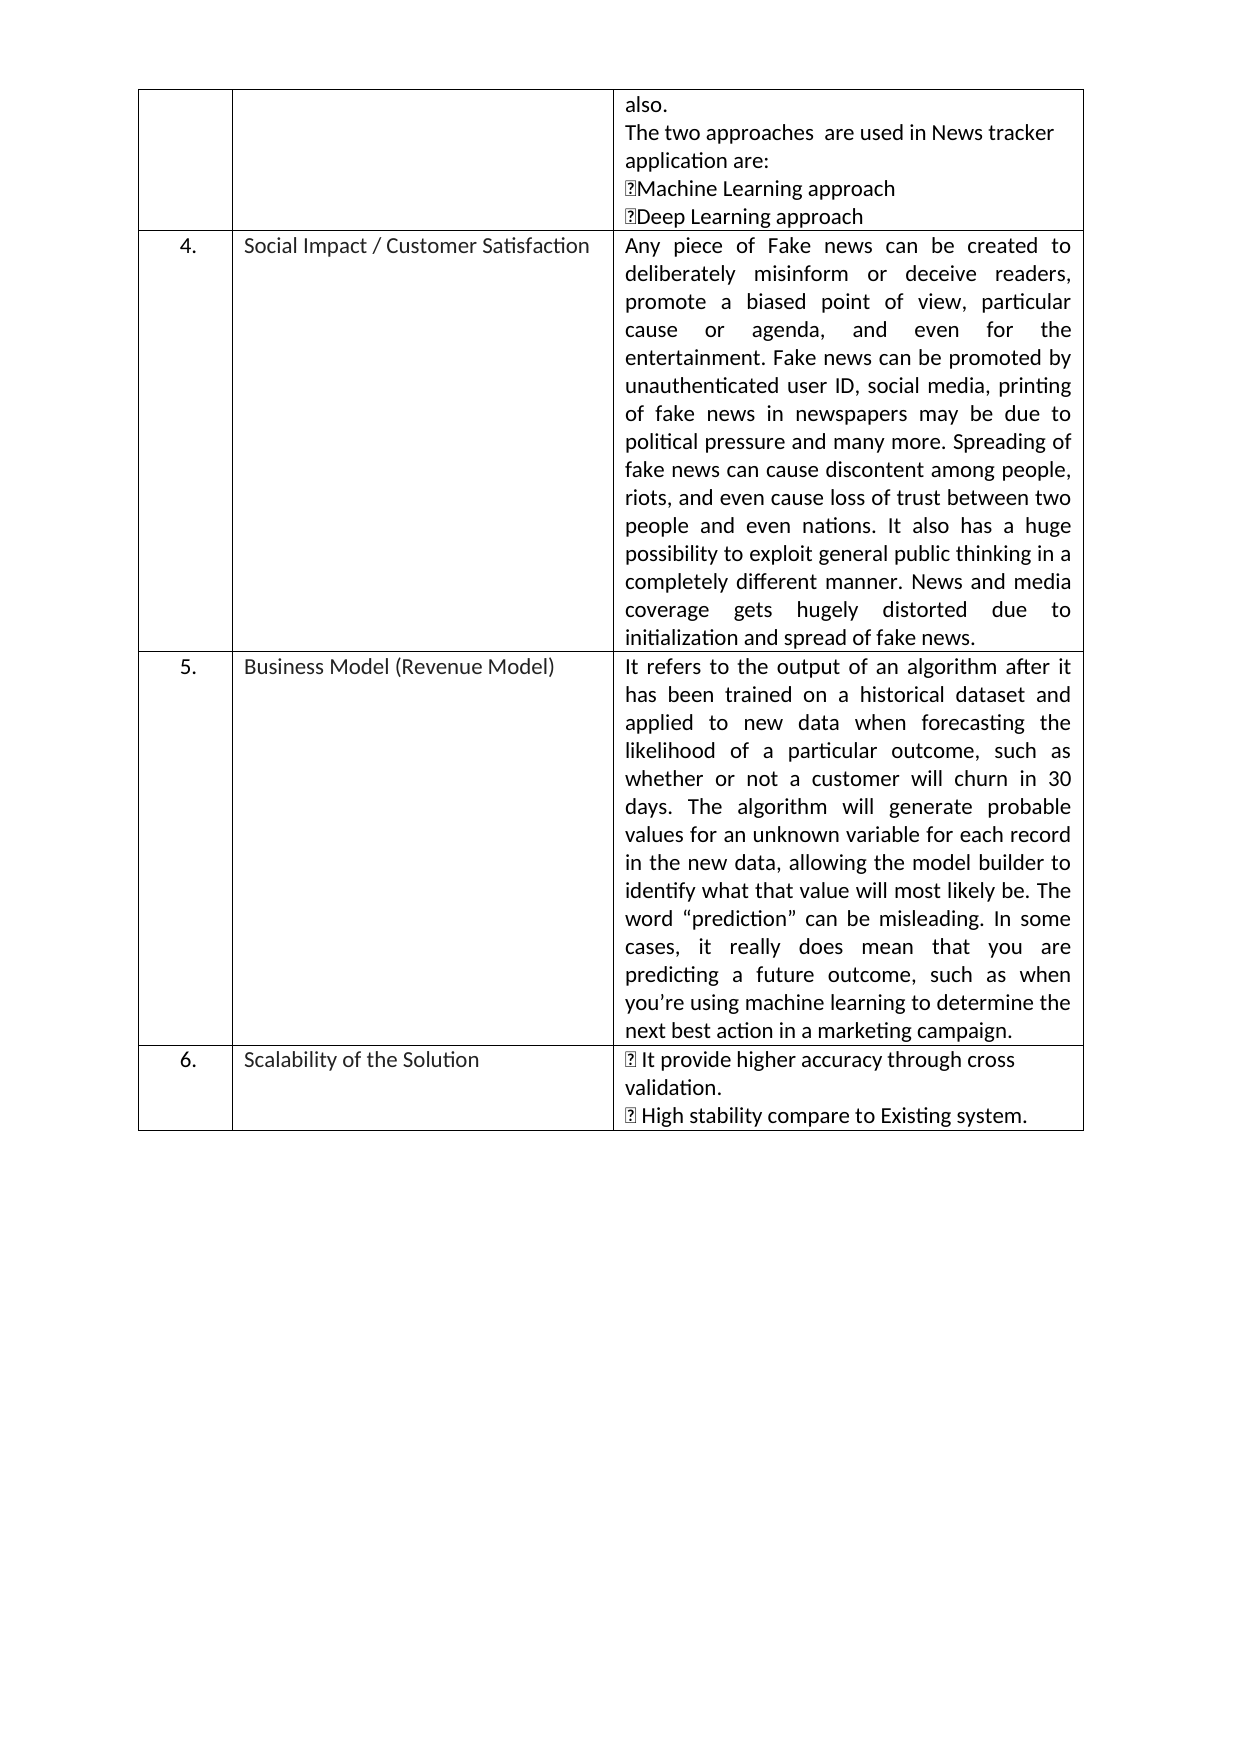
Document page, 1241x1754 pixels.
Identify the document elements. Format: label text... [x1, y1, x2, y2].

table_cell [139, 231, 232, 651]
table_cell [614, 90, 1083, 230]
table_cell Scalability of the Solution [233, 1046, 613, 1129]
table_cell Business Model (Revenue Model) [233, 652, 613, 1044]
table_cell Social Impact / Customer Satisfaction [233, 231, 613, 651]
table_cell  It provide higher accuracy through cross validation.  High stability compare to Existing system. [614, 1046, 1083, 1129]
table_cell It refers to the output of an algorithm after it has been trained on a historical dataset and applied to new data when forecasting the likelihood of a particular outcome, such as whether or not a customer will churn in 30 days. The algorithm will generate probable values for an unknown variable for each record in the new data, allowing the model builder to identify what that value will most likely be. The word “prediction” can be misleading. In some cases, it really does mean that you are predicting a future outcome, such as when you’re using machine learning to determine the next best action in a marketing campaign. [614, 652, 1083, 1044]
table_cell [139, 90, 232, 230]
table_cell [233, 90, 613, 230]
table_cell Any piece of Fake news can be created to deliberately misinform or deceive readers, promote a biased point of view, particular cause or agenda, and even for the entertainment. Fake news can be promoted by unauthenticated user ID, social media, printing of fake news in newspapers may be due to political pressure and many more. Spreading of fake news can cause discontent among people, riots, and even cause loss of trust between two people and even nations. It also has a huge possibility to exploit general public thinking in a completely different manner. News and media coverage gets hugely distorted due to initialization and spread of fake news. [614, 231, 1083, 651]
table_cell [139, 1046, 232, 1129]
table_cell [139, 652, 232, 1044]
